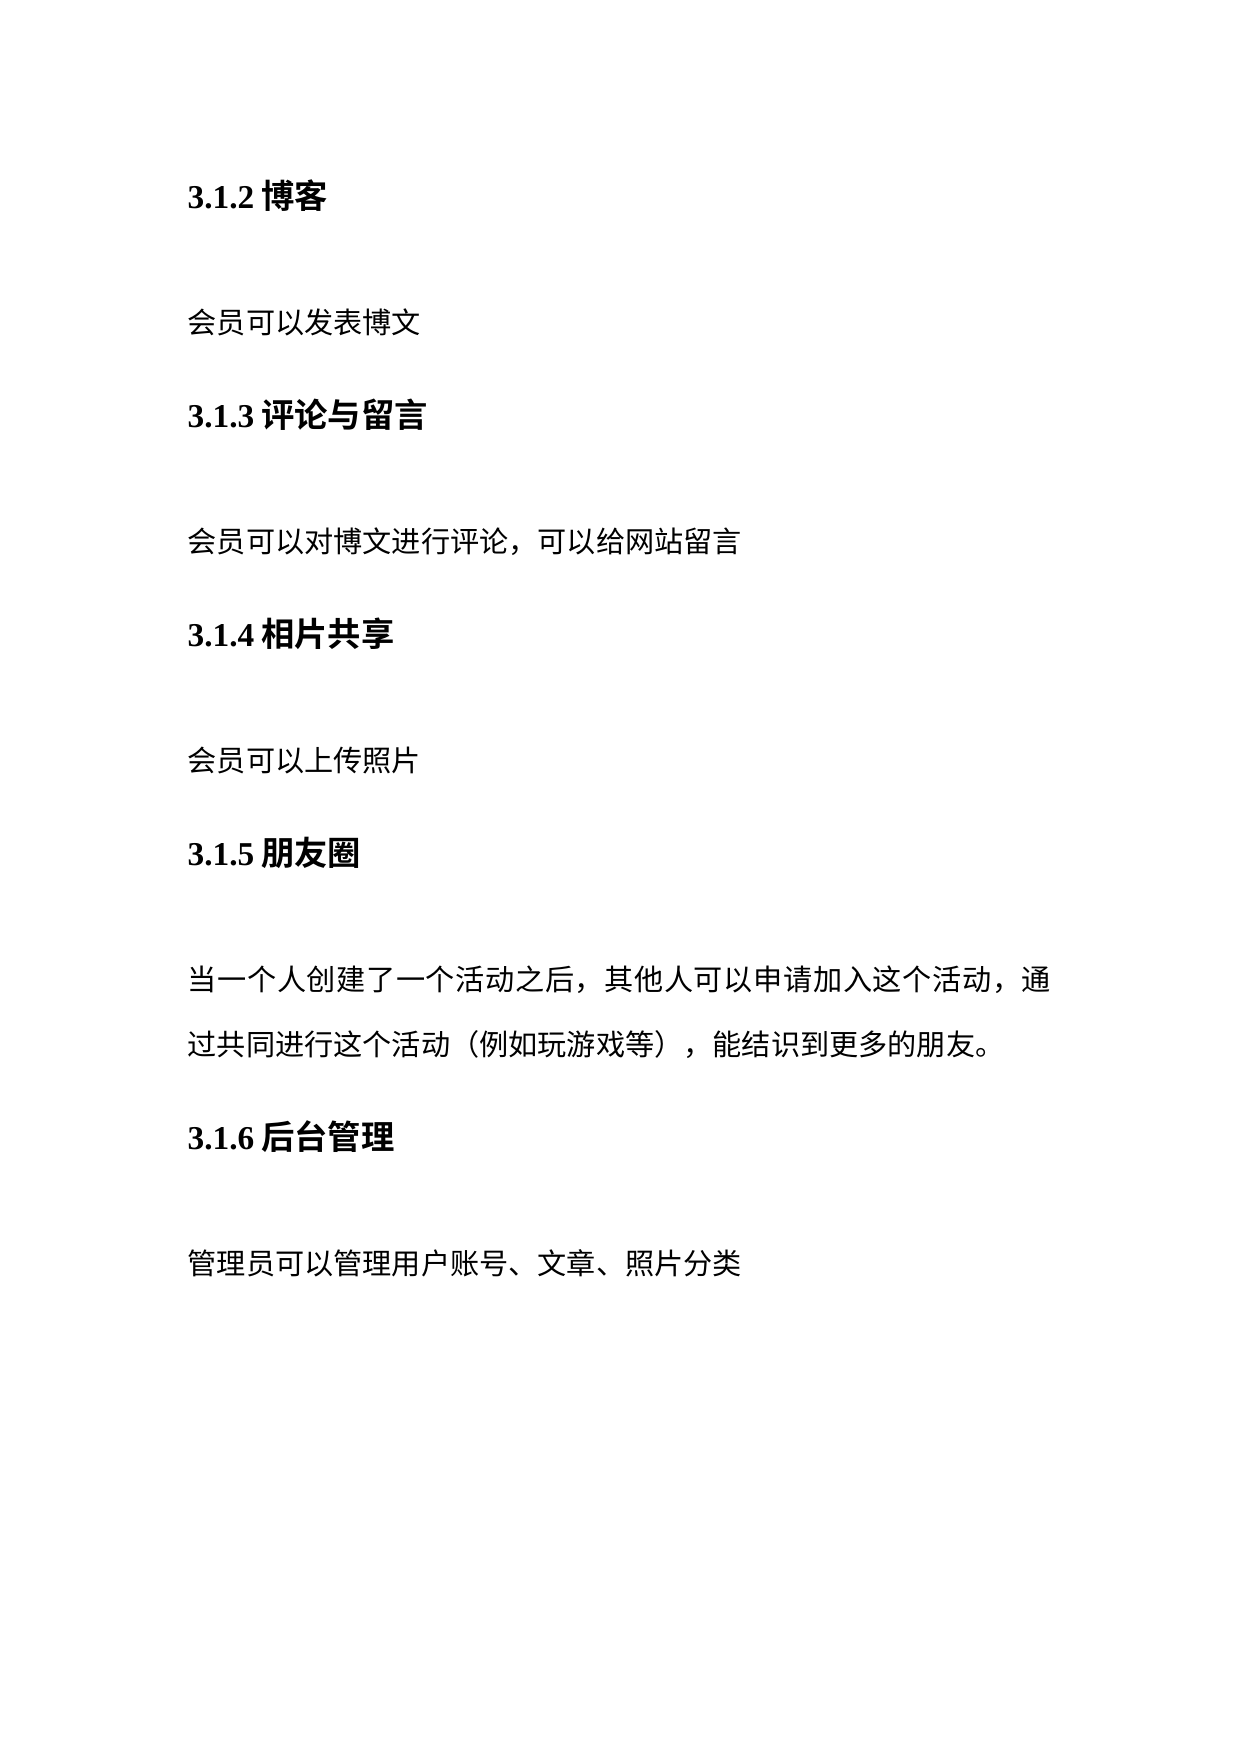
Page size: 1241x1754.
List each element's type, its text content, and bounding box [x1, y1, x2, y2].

subtitle 3.1.4相片共享 [187, 600, 1053, 665]
subtitle 3.1.6后台管理 [187, 1102, 1053, 1167]
subtitle 3.1.5朋友圈 [187, 818, 1053, 883]
text 会员可以对博文进行评论，可以给网站留言 [187, 508, 1053, 573]
text 当一个人创建了一个活动之后，其他人可以申请加入这个活动，通过共同进行这个活动（例如玩游戏等），能结识到更多的朋友。 [187, 945, 1053, 1075]
subtitle 3.1.2博客 [187, 162, 1053, 227]
text 会员可以上传照片 [187, 726, 1053, 791]
text 管理员可以管理用户账号、文章、照片分类 [187, 1229, 1053, 1294]
subtitle 3.1.3评论与留言 [187, 381, 1053, 446]
text 会员可以发表博文 [187, 289, 1053, 354]
